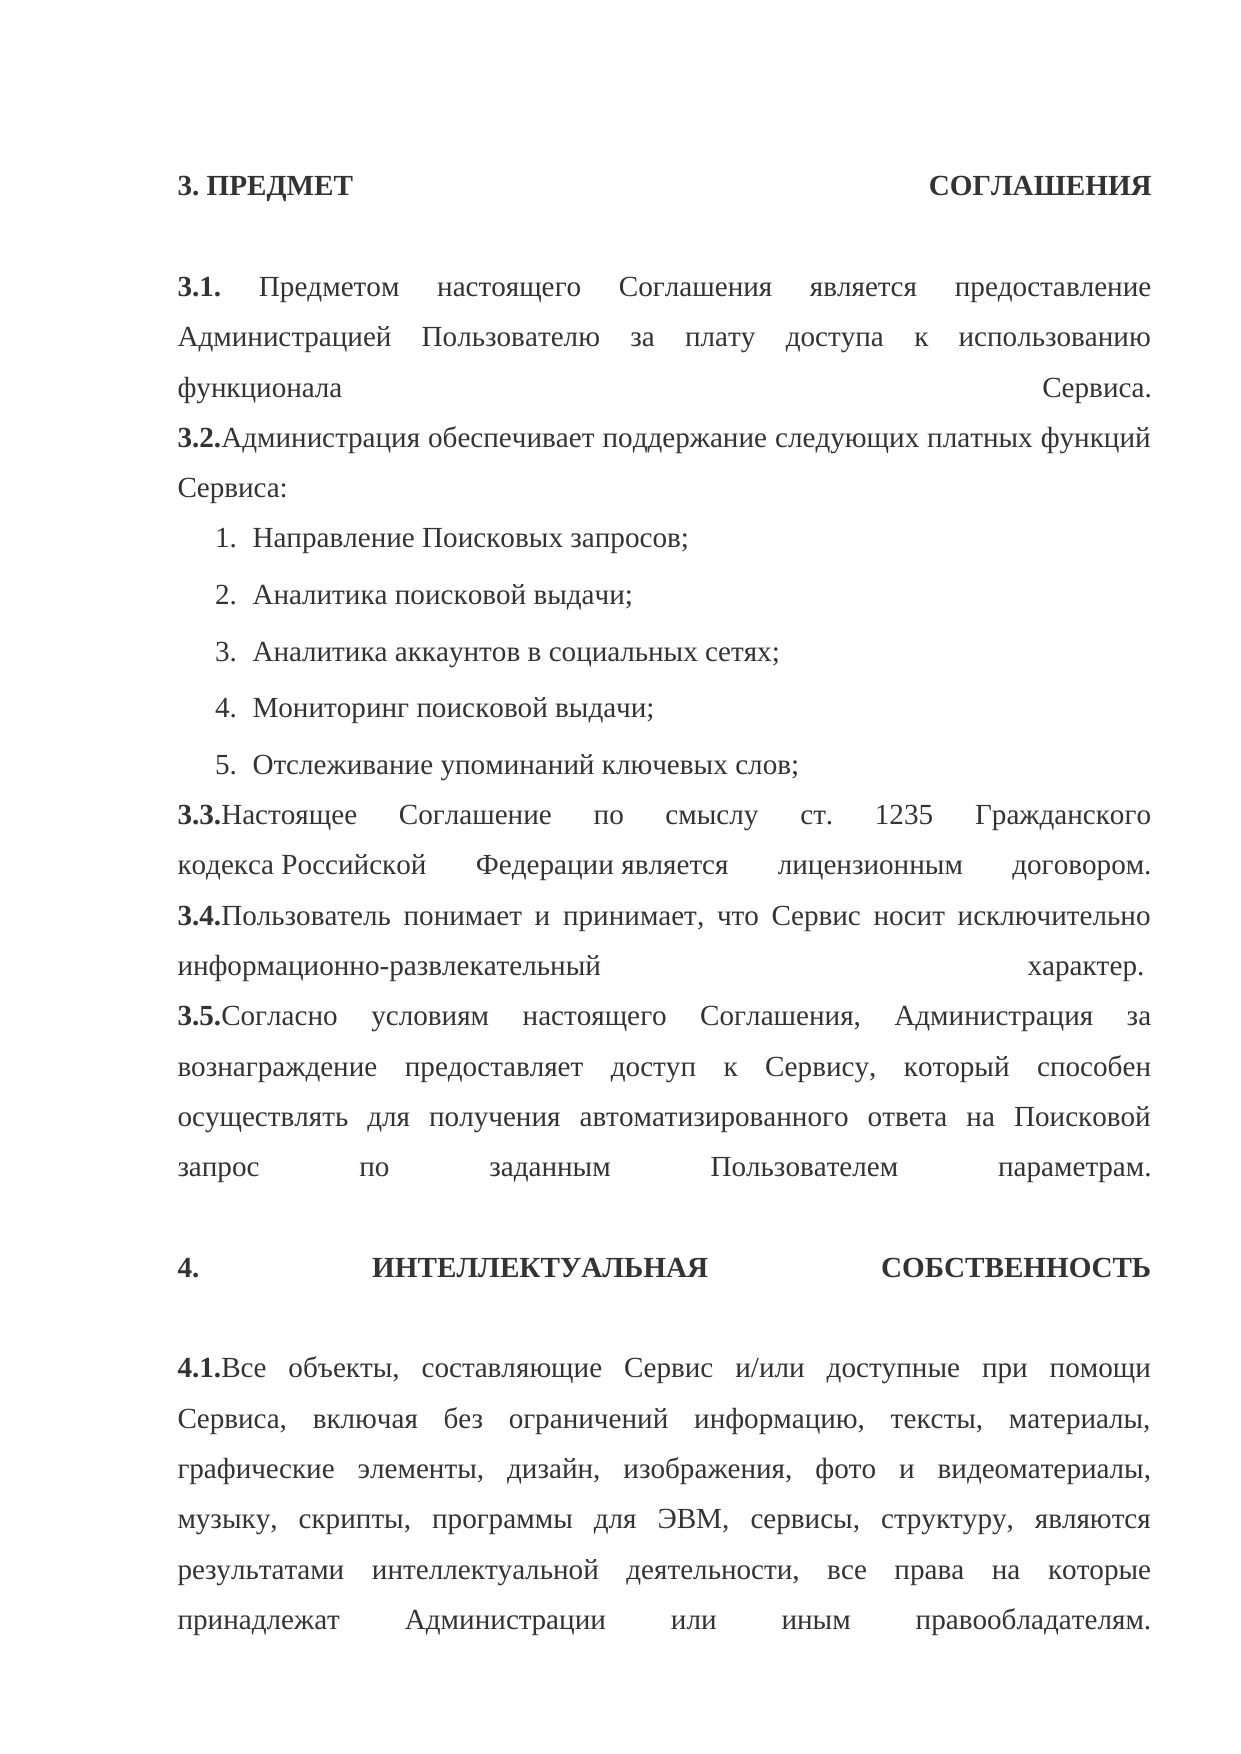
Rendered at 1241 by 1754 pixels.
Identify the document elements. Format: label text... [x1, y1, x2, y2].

list Направление Поисковых запросов; [215, 521, 1152, 554]
list Отслеживание упоминаний ключевых слов; [215, 747, 1152, 780]
list Аналитика аккаунтов в социальных сетях; [215, 634, 1152, 667]
list Мониторинг поисковой выдачи; [215, 690, 1152, 724]
list Аналитика поисковой выдачи; [215, 577, 1152, 611]
